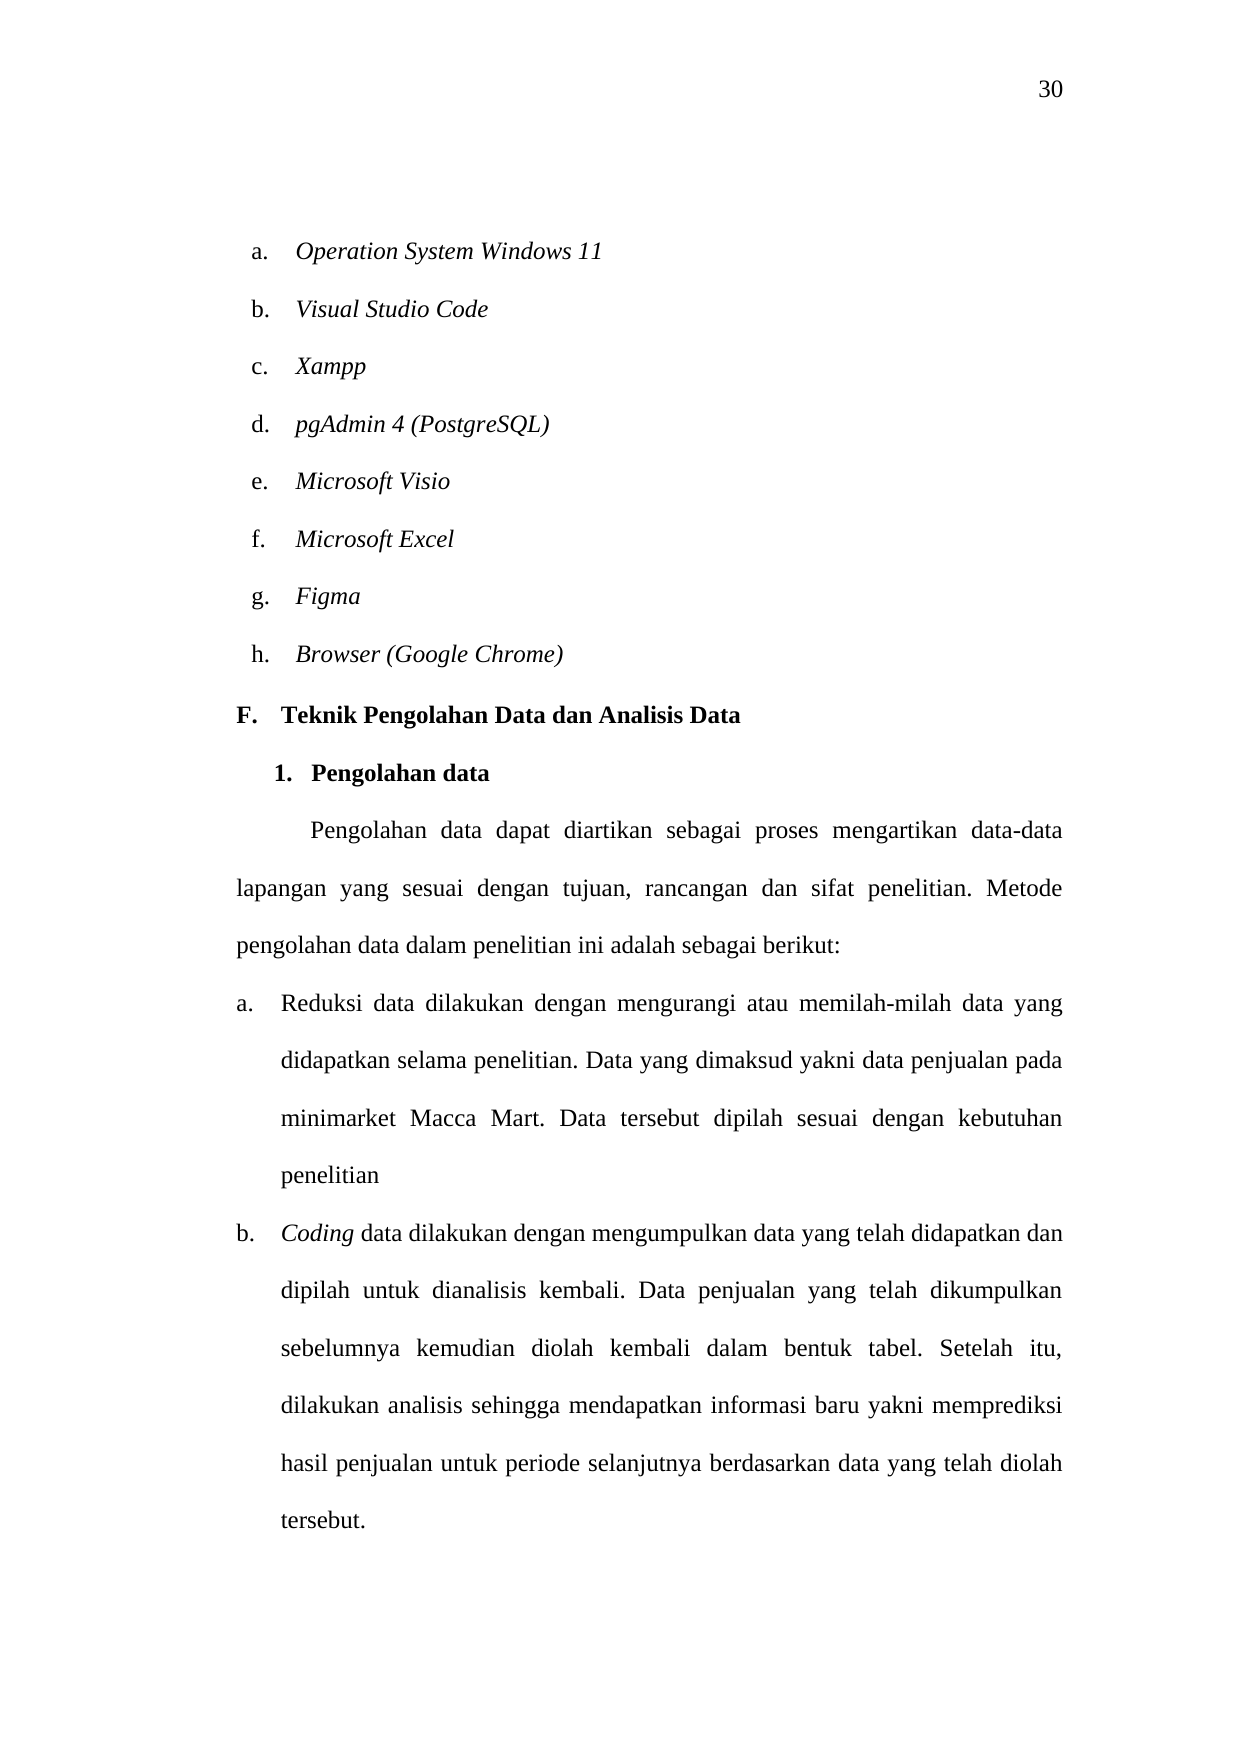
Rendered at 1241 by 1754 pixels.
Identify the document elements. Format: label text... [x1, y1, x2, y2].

subtitle Teknik Pengolahan Data dan Analisis Data [236, 700, 1063, 729]
list Microsoft Visio [251, 466, 1063, 495]
list Browser (Google Chrome) [251, 639, 1063, 667]
list Xampp [251, 351, 1063, 380]
list Visual Studio Code [251, 294, 1063, 322]
list Coding data dilakukan dengan mengumpulkan data yang telah didapatkan dan dipilah untuk dianalisis kembali. Data penjualan yang telah dikumpulkan sebelumnya kemudian diolah kembali dalam bentuk tabel. Setelah itu, dilakukan analisis sehingga mendapatkan informasi baru yakni memprediksi hasil penjualan untuk periode selanjutnya berdasarkan data yang telah diolah tersebut. [236, 1218, 1063, 1534]
list pgAdmin 4 (PostgreSQL) [251, 409, 1063, 437]
list Operation System Windows 11 [251, 236, 1063, 265]
list Reduksi data dilakukan dengan mengurangi atau memilah-milah data yang didapatkan selama penelitian. Data yang dimaksud yakni data penjualan pada minimarket Macca Mart. Data tersebut dipilah sesuai dengan kebutuhan penelitian [236, 988, 1063, 1189]
list Pengolahan data dapat diartikan sebagai proses mengartikan data-data lapangan yang sesuai dengan tujuan, rancangan dan sifat penelitian. Metode pengolahan data dalam penelitian ini adalah sebagai berikut: [236, 815, 1063, 959]
list Figma [251, 581, 1063, 610]
list Pengolahan data [274, 758, 1063, 787]
list Microsoft Excel [251, 524, 1063, 552]
